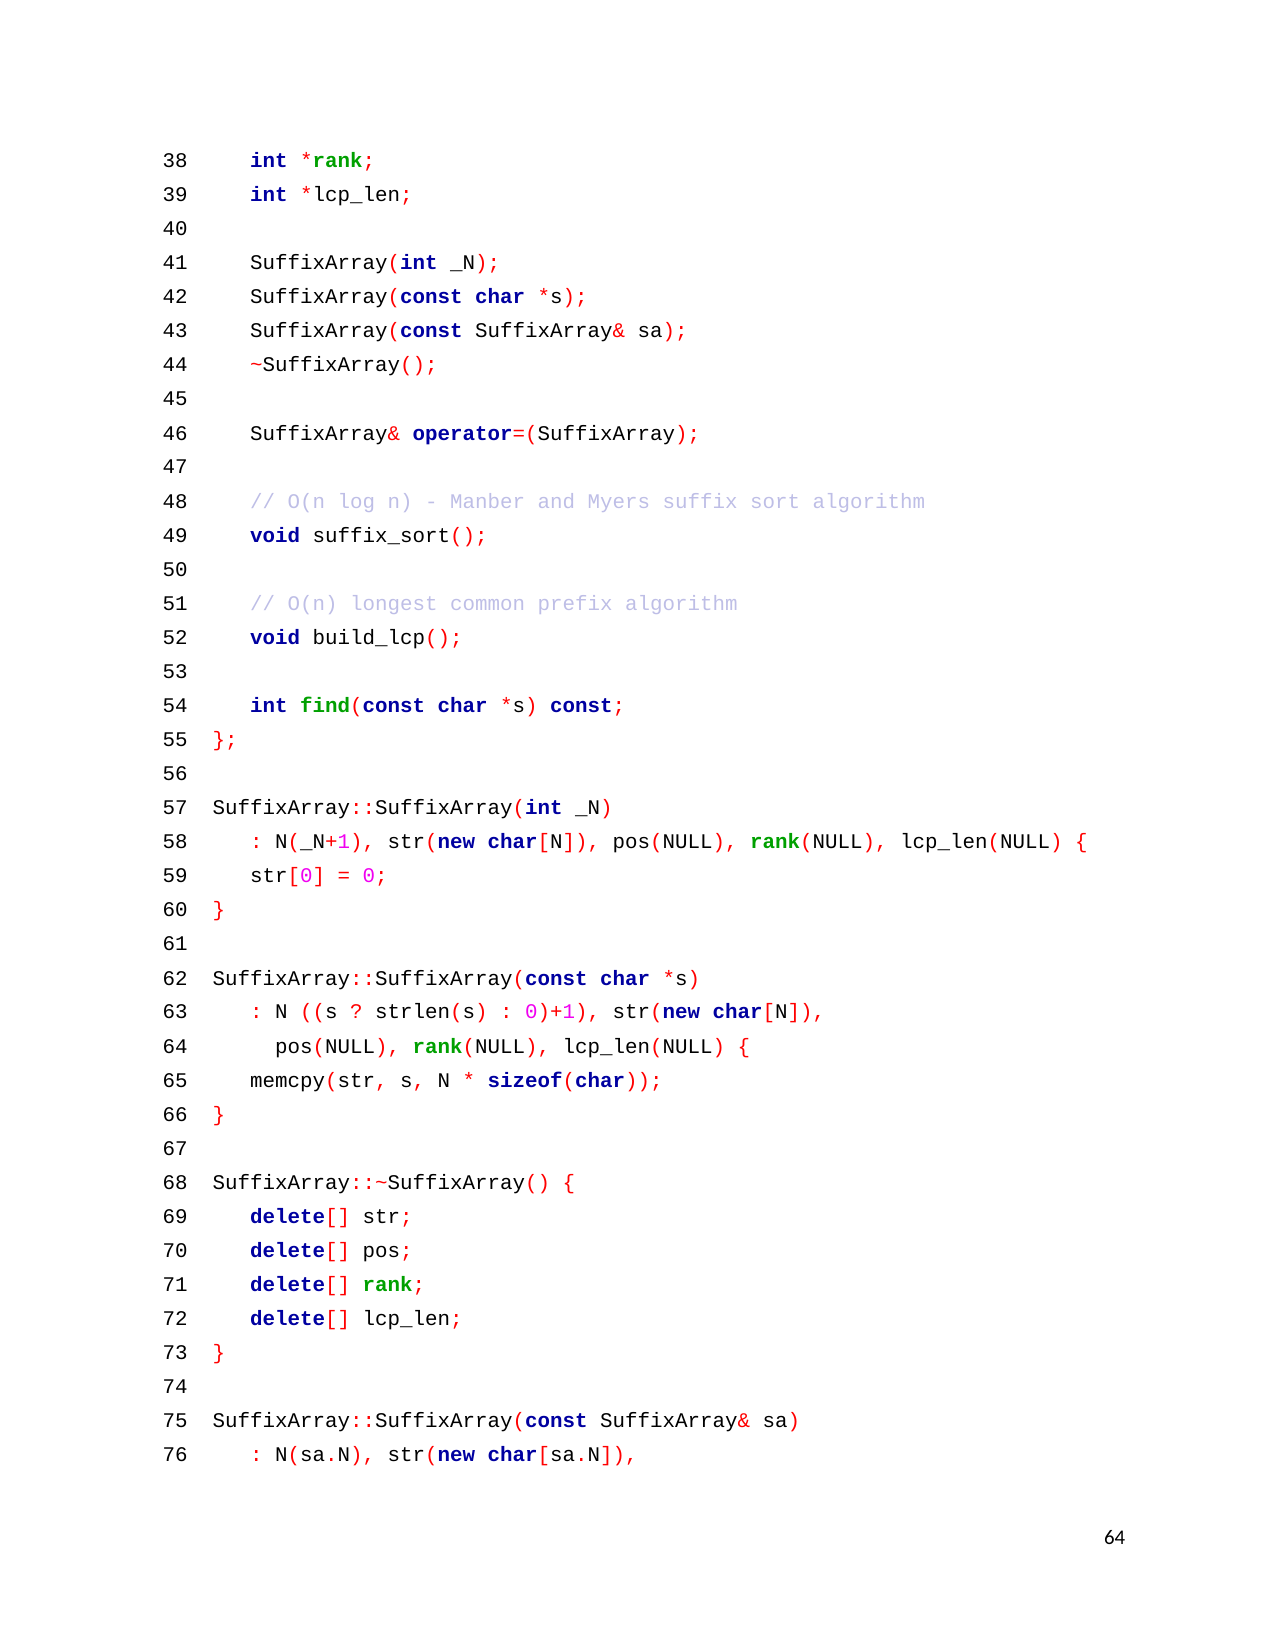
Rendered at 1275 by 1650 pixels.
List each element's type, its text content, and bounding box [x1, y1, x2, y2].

text 48 // O(n log n) - Manber and Myers suffix sort algorithm [150, 491, 1125, 514]
text 70 delete[] pos; [150, 1240, 1125, 1264]
text 44 ~SuffixArray(); [150, 354, 1125, 378]
text 45 [150, 388, 1125, 412]
text 56 [150, 763, 1125, 787]
text 59 str[0] = 0; [150, 865, 1125, 889]
text 55 }; [150, 729, 1125, 753]
text 71 delete[] rank; [150, 1274, 1125, 1298]
text 58 : N(_N+1), str(new char[N]), pos(NULL), rank(NULL), lcp_len(NULL) { [150, 831, 1125, 855]
text 69 delete[] str; [150, 1206, 1125, 1229]
text 39 int *lcp_len; [150, 184, 1125, 208]
text 46 SuffixArray& operator=(SuffixArray); [150, 422, 1125, 446]
text 51 // O(n) longest common prefix algorithm [150, 593, 1125, 616]
text 57 SuffixArray::SuffixArray(int _N) [150, 797, 1125, 821]
text 60 } [150, 899, 1125, 923]
text 73 } [150, 1342, 1125, 1366]
text 76 : N(sa.N), str(new char[sa.N]), [150, 1444, 1125, 1468]
text 41 SuffixArray(int _N); [150, 252, 1125, 276]
text 40 [150, 218, 1125, 242]
text 65 memcpy(str, s, N * sizeof(char)); [150, 1070, 1125, 1093]
text 43 SuffixArray(const SuffixArray& sa); [150, 320, 1125, 344]
text 53 [150, 661, 1125, 684]
text 49 void suffix_sort(); [150, 525, 1125, 548]
text 63 : N ((s ? strlen(s) : 0)+1), str(new char[N]), [150, 1002, 1125, 1025]
text 54 int find(const char *s) const; [150, 695, 1125, 719]
text 66 } [150, 1104, 1125, 1127]
text 52 void build_lcp(); [150, 627, 1125, 651]
text 72 delete[] lcp_len; [150, 1308, 1125, 1332]
text 50 [150, 559, 1125, 582]
text 64 pos(NULL), rank(NULL), lcp_len(NULL) { [150, 1036, 1125, 1059]
text 61 [150, 933, 1125, 957]
text 47 [150, 457, 1125, 480]
text 68 SuffixArray::~SuffixArray() { [150, 1172, 1125, 1196]
text 74 [150, 1376, 1125, 1400]
text 62 SuffixArray::SuffixArray(const char *s) [150, 967, 1125, 991]
text 75 SuffixArray::SuffixArray(const SuffixArray& sa) [150, 1410, 1125, 1434]
text 42 SuffixArray(const char *s); [150, 286, 1125, 310]
text 38 int *rank; [150, 150, 1125, 174]
text 67 [150, 1138, 1125, 1161]
